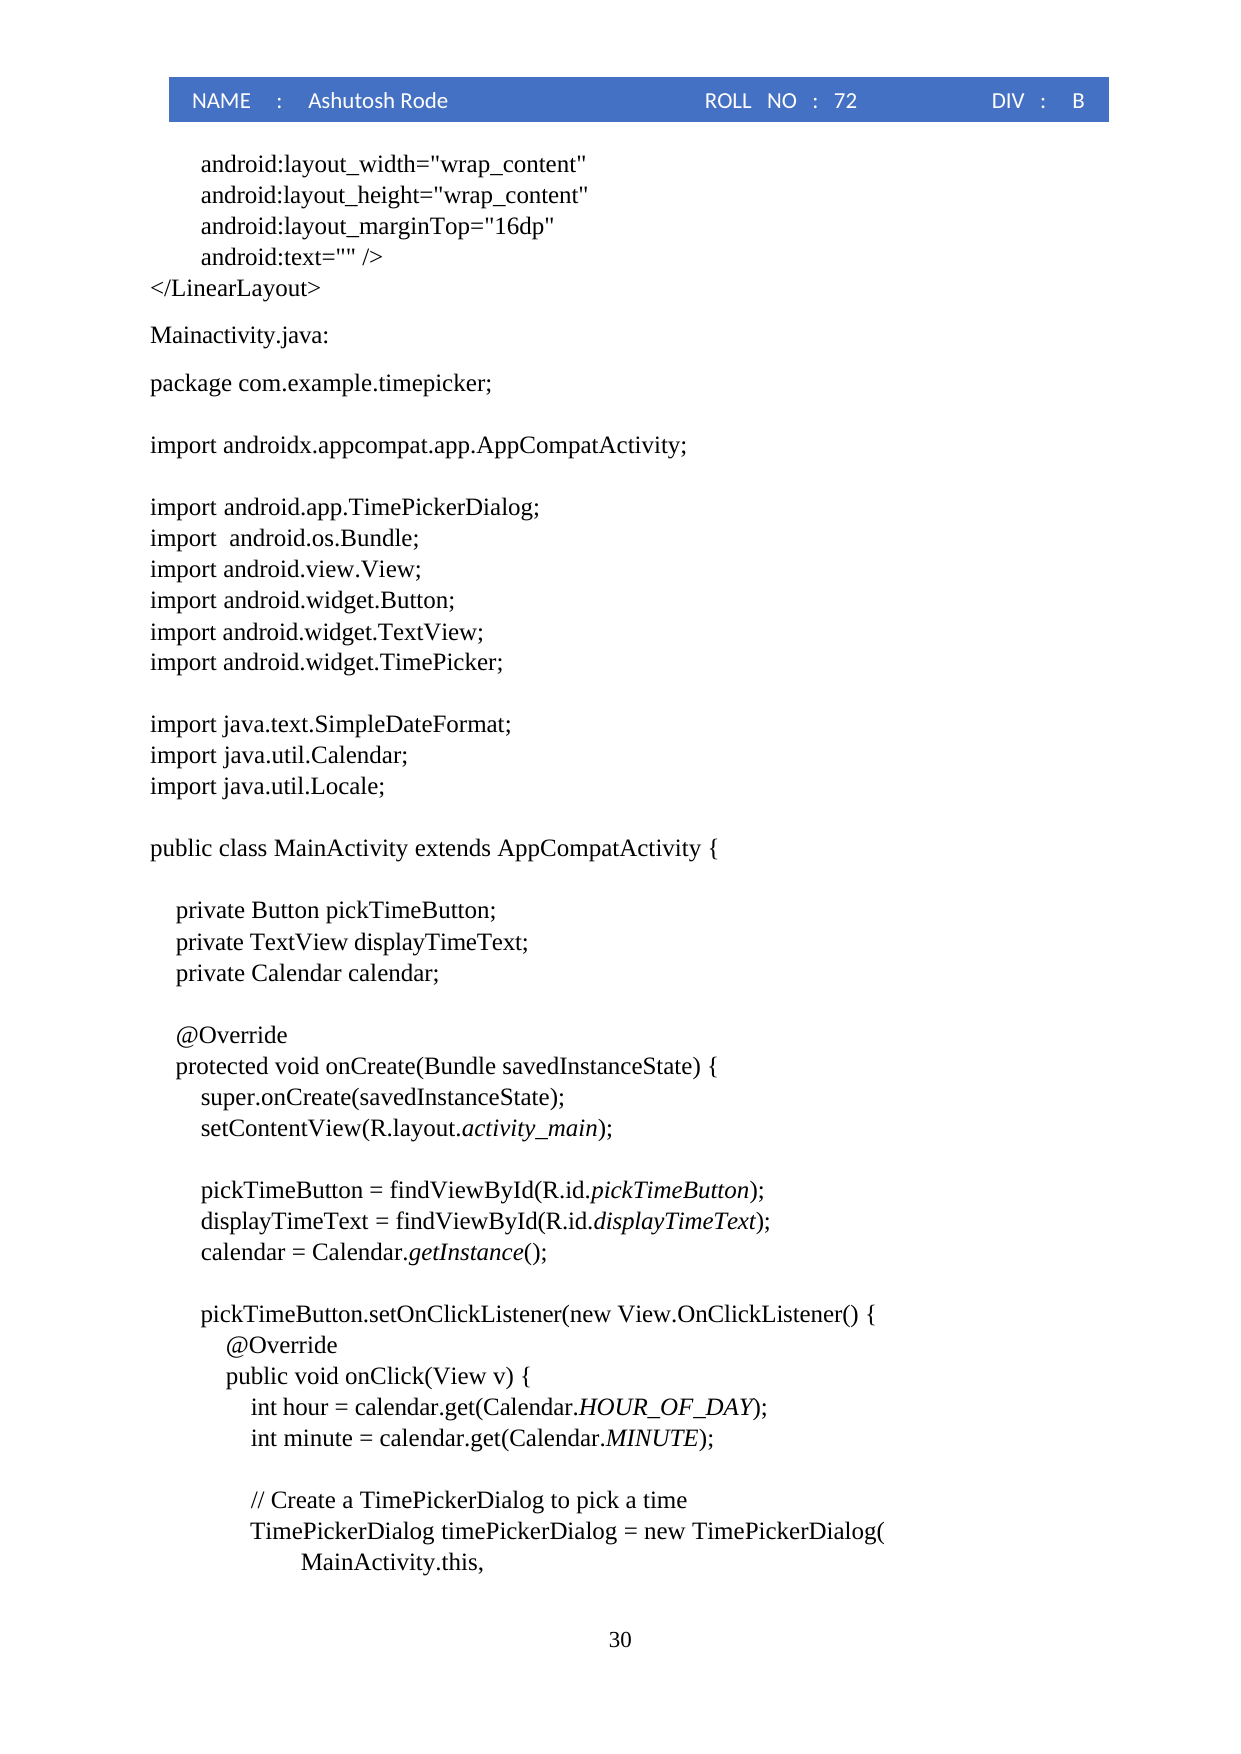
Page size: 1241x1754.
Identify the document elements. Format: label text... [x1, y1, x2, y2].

text package com.example.timepicker; [150, 368, 1103, 397]
text @Override [176, 1020, 1103, 1048]
text android:layout_width="wrap_content" android:layout_height="wrap_content" android:layout_marginTop="16dp" android:text="" /> [201, 149, 604, 271]
text pickTimeButton.setOnClickListener(new View.OnClickListener() { @Override [200, 1299, 986, 1359]
text import android.os.Bundle; import android.view.View; import android.widget.Button; import android.widget.TextView; [150, 523, 484, 645]
text import java.util.Locale; [150, 772, 1103, 800]
text </LinearLayout> Mainactivity.java: [150, 273, 452, 349]
text protected void onCreate(Bundle savedInstanceState) { super.onCreate(savedInstanceState); setContentView(R.layout.activity_main); [175, 1051, 721, 1142]
text import android.widget.TimePicker; [150, 648, 1103, 676]
text public class MainActivity extends AppCompatActivity { private Button pickTimeButton; [150, 801, 779, 924]
text private TextView displayTimeText; private Calendar calendar; [176, 927, 530, 986]
text import androidx.appcompat.app.AppCompatActivity; import android.app.TimePickerDialog; [150, 398, 689, 521]
text int hour = calendar.get(Calendar.HOUR_OF_DAY); int minute = calendar.get(Calendar.MINUTE); [251, 1392, 769, 1452]
text // Create a TimePickerDialog to pick a time [251, 1485, 1103, 1514]
text TimePickerDialog timePickerDialog = new TimePickerDialog( MainActivity.this, [250, 1516, 1032, 1576]
text pickTimeButton = findViewById(R.id.pickTimeButton); displayTimeText = findViewById(R.id.displayTimeText); calendar = Calendar.getInstance(); [201, 1175, 779, 1266]
text import java.text.SimpleDateFormat; import java.util.Calendar; [150, 709, 513, 769]
text public void onClick(View v) { [226, 1361, 1103, 1390]
